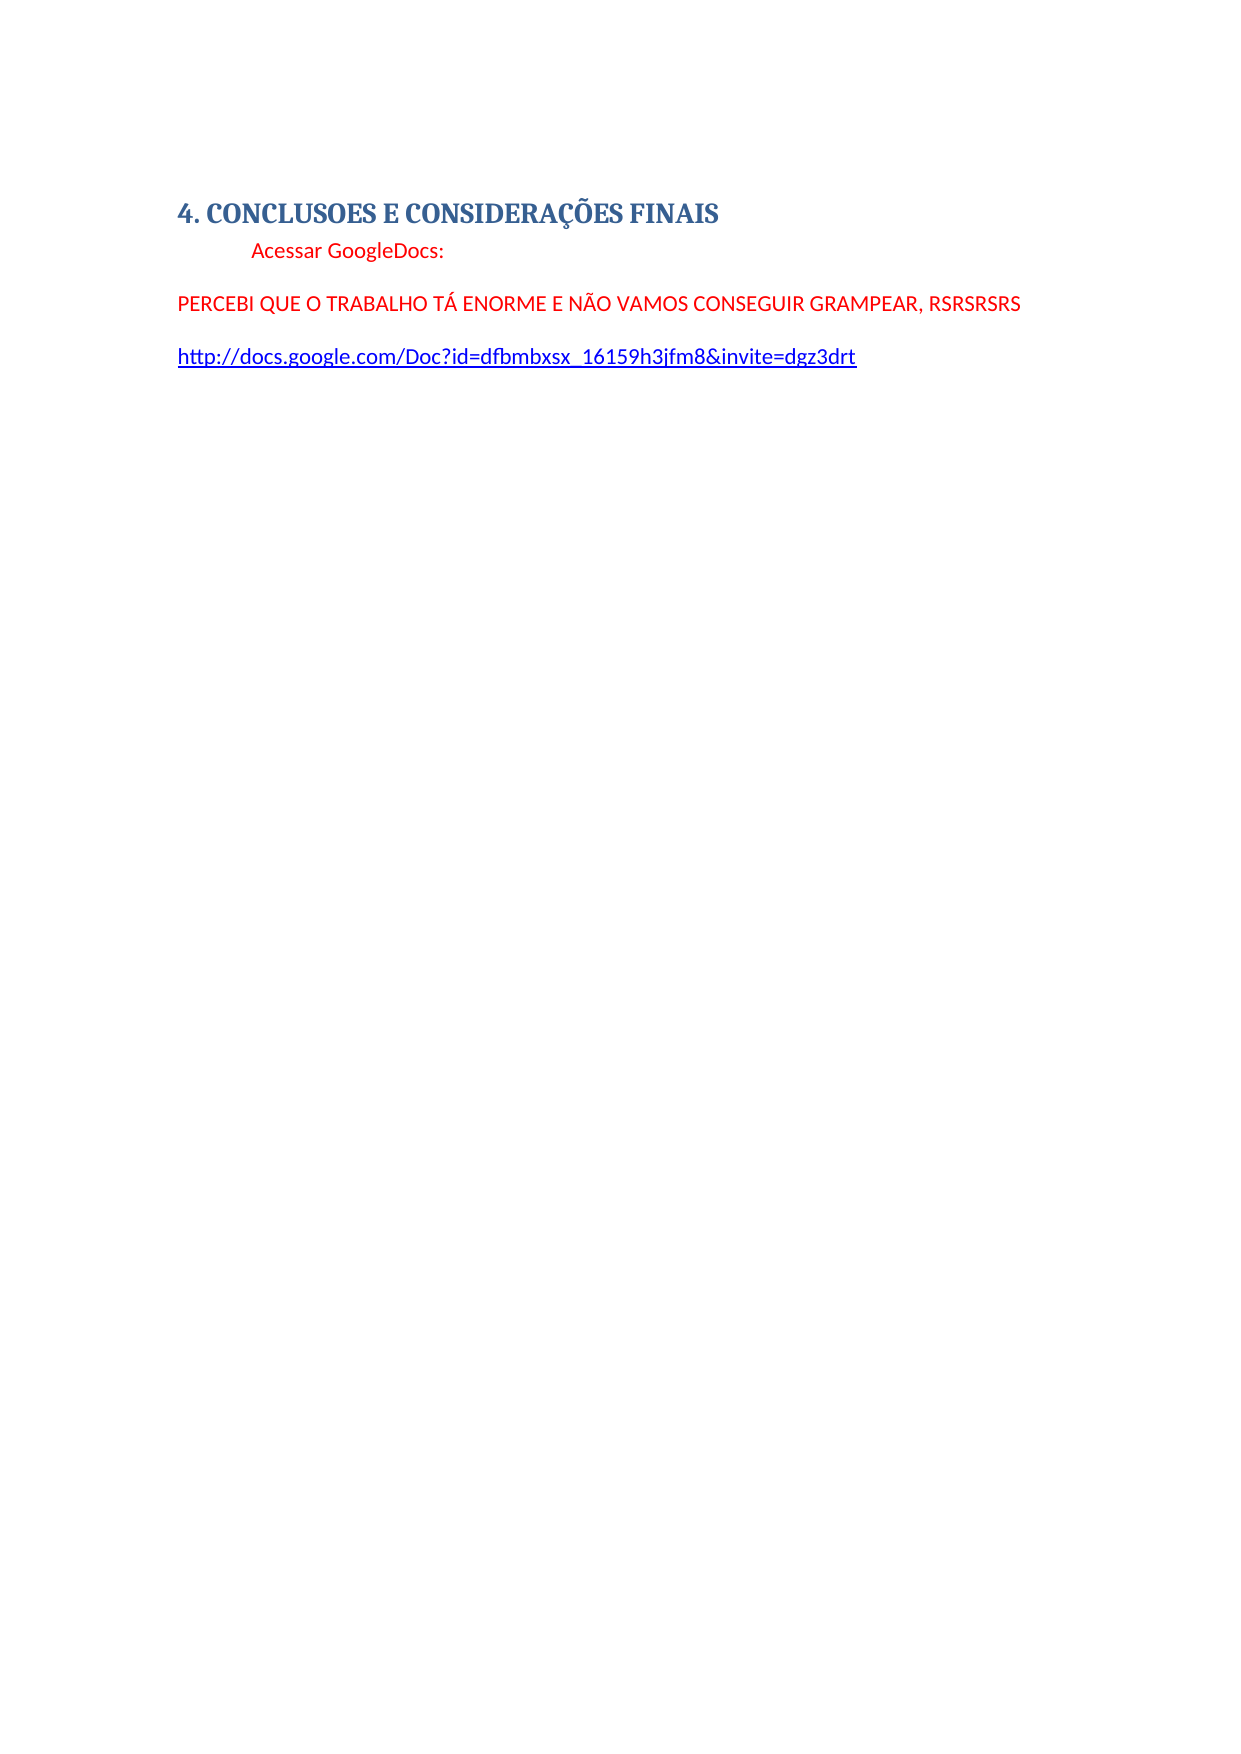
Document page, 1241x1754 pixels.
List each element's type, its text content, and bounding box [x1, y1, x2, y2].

text Acessar GoogleDocs: [177, 236, 1063, 264]
text PERCEBI QUE O TRABALHO TÁ ENORME E NÃO VAMOS CONSEGUIR GRAMPEAR, RSRSRSRS [177, 289, 1063, 317]
text http://docs.google.com/Doc?id=dfbmbxsx_16159h3jfm8&invite=dgz3drt [177, 342, 1063, 370]
subtitle 4. CONCLUSOES E CONSIDERAÇÕES FINAIS [177, 198, 1063, 231]
